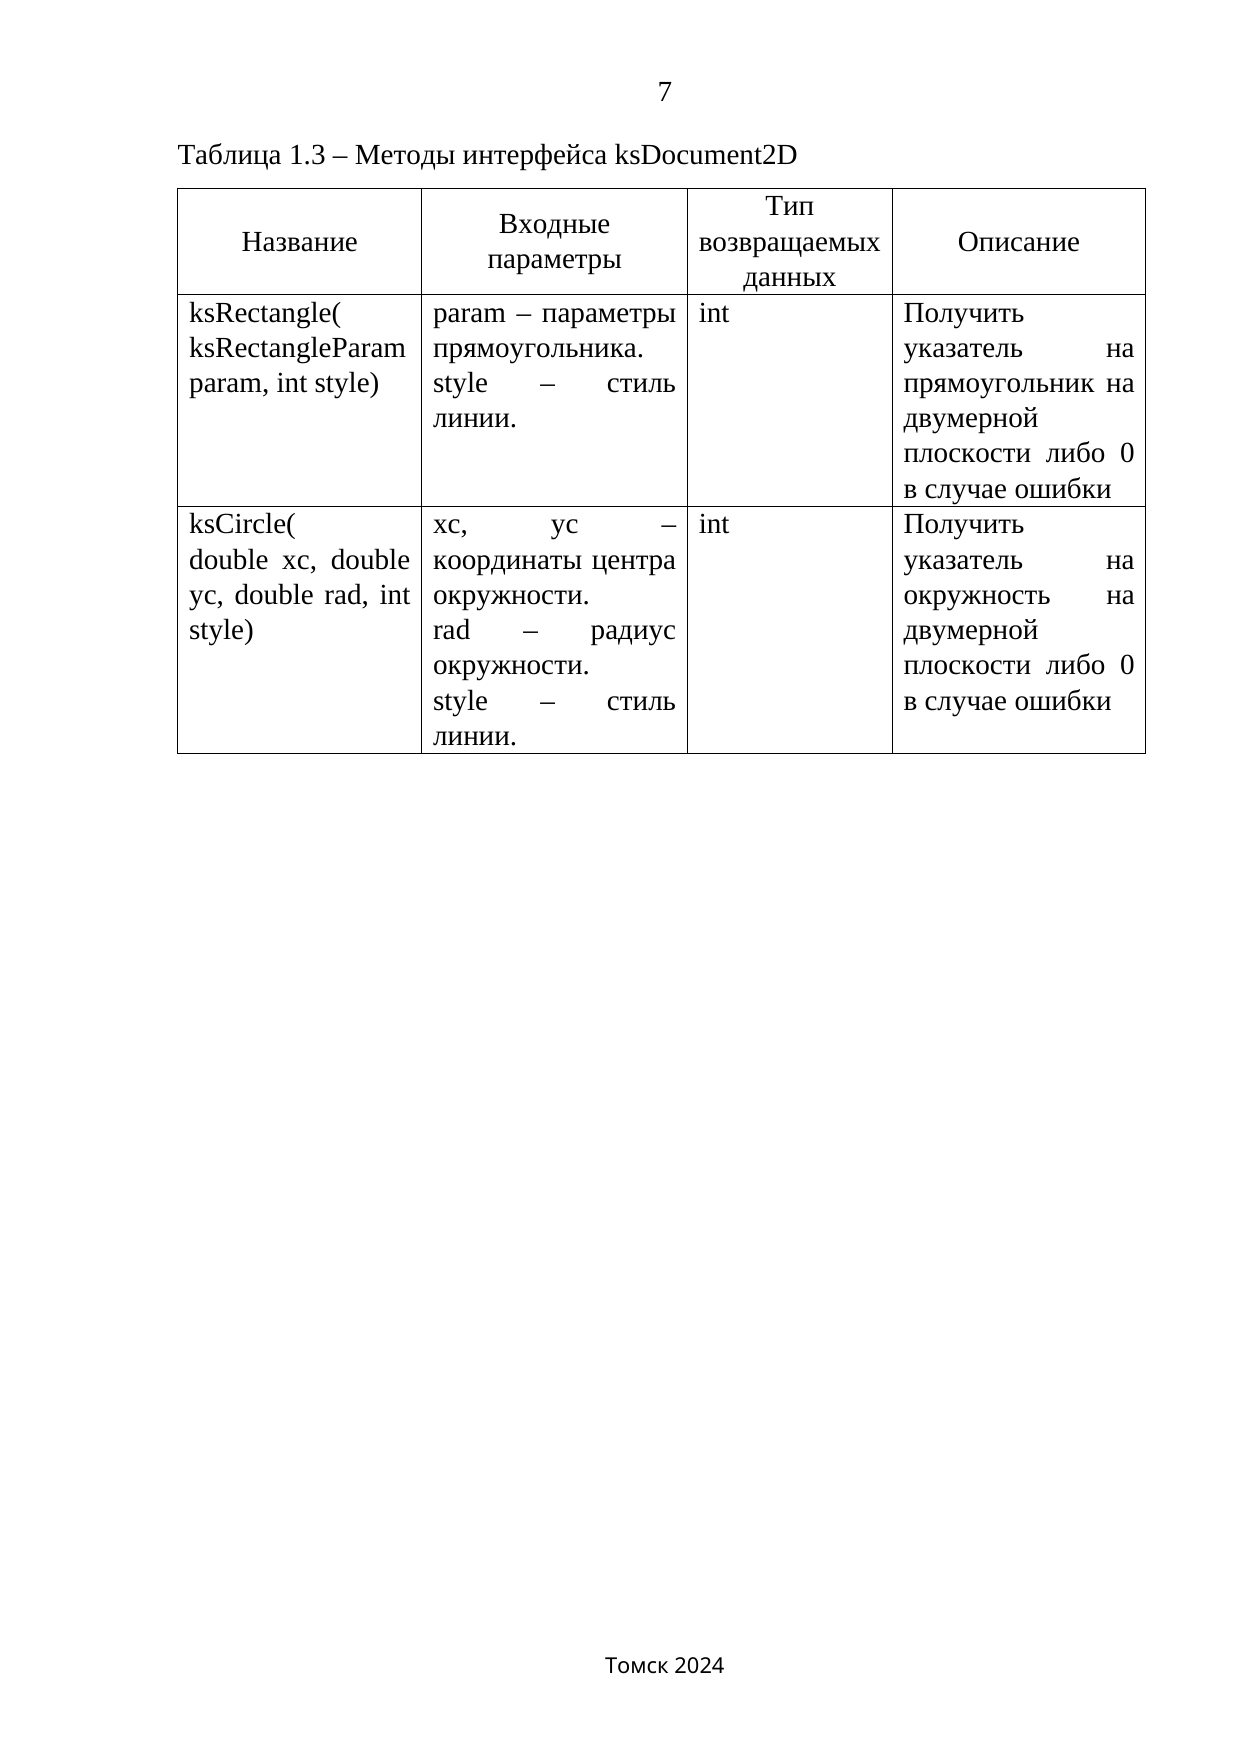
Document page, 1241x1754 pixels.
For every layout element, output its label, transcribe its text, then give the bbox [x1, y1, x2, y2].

table_header Название [178, 189, 421, 294]
table_cell Получить указатель на окружность на двумерной плоскости либо 0 в случае ошибки [893, 507, 1145, 753]
table_cell Получить указатель на прямоугольник на двумерной плоскости либо 0 в случае ошибки [893, 295, 1145, 506]
table_cell int [688, 507, 892, 753]
table_cell param – параметры прямоугольника. style – стиль линии. [422, 295, 687, 506]
table_cell int [688, 295, 892, 506]
table_header Описание [893, 189, 1145, 294]
table_cell xc, yc – координаты центра окружности. rad – радиус окружности. style – стиль линии. [422, 507, 687, 753]
table_cell ksCircle( double xc, double yc, double rad, int style) [178, 507, 421, 753]
table_cell ksRectangle( ksRectangleParam param, int style) [178, 295, 421, 506]
table_header Тип возвращаемых данных [688, 189, 892, 294]
table_header Входные параметры [422, 189, 687, 294]
text Таблица 1.3 – Методы интерфейса ksDocument2D [177, 137, 1152, 171]
